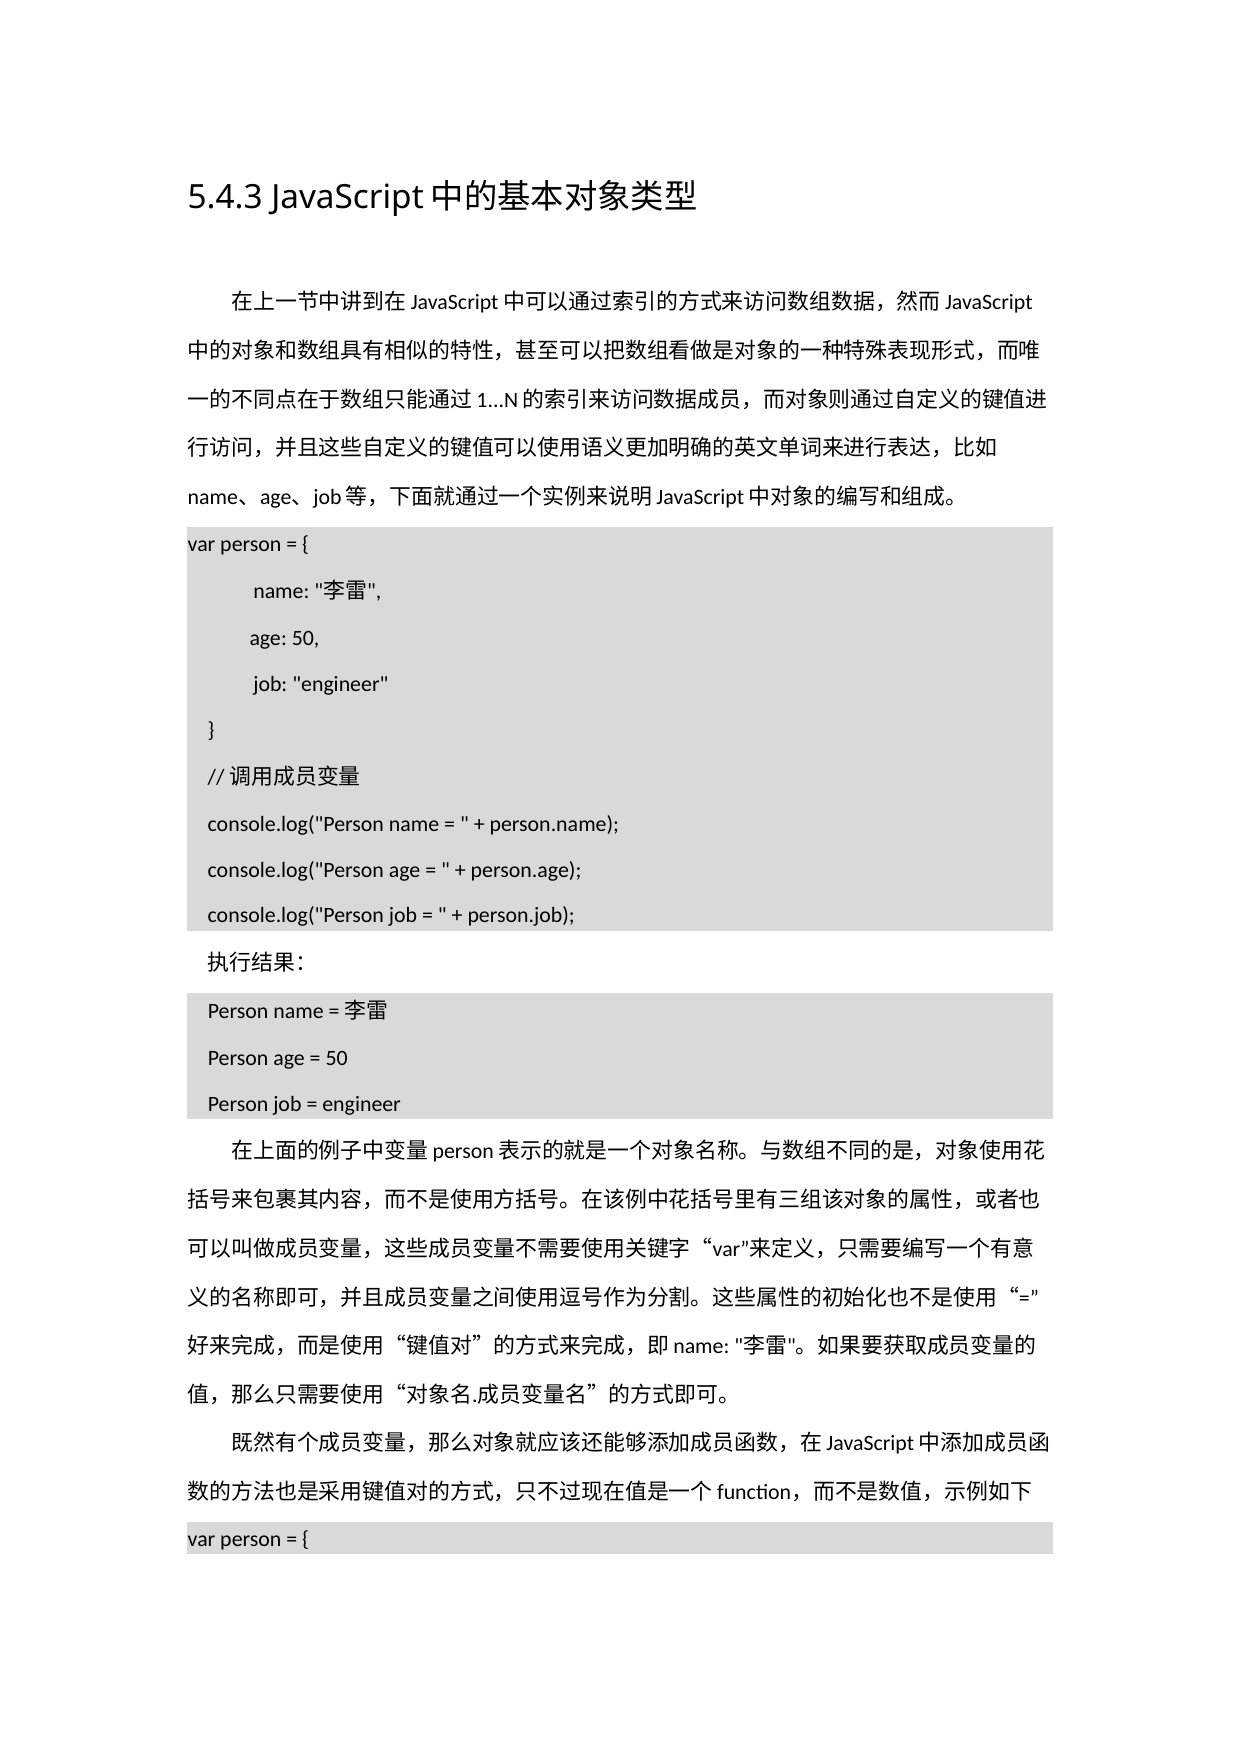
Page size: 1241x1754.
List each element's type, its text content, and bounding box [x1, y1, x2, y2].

text 在上一节中讲到在JavaScript中可以通过索引的方式来访问数组数据，然而JavaScript中的对象和数组具有相似的特性，甚至可以把数组看做是对象的一种特殊表现形式，而唯一的不同点在于数组只能通过1...N的索引来访问数据成员，而对象则通过自定义的键值进行访问，并且这些自定义的键值可以使用语义更加明确的英文单词来进行表达，比如name、age、job等，下面就通过一个实例来说明JavaScript中对象的编写和组成。 [187, 284, 1053, 511]
text Person job = engineer [187, 1087, 1053, 1119]
text Person age = 50 [187, 1041, 1053, 1074]
text age: 50, [187, 621, 1053, 654]
text job: "engineer" [187, 667, 1053, 699]
text Person name = 李雷 [187, 993, 1053, 1025]
text console.log("Person job = " + person.job); [187, 899, 1053, 931]
text 执行结果： [187, 944, 1053, 977]
text var person = { [187, 527, 1053, 559]
text } [187, 713, 1053, 745]
text // 调用成员变量 [187, 759, 1053, 791]
text 既然有个成员变量，那么对象就应该还能够添加成员函数，在JavaScript中添加成员函数的方法也是采用键值对的方式，只不过现在值是一个function，而不是数值，示例如下 [187, 1425, 1053, 1506]
text console.log("Person name = " + person.name); [187, 807, 1053, 839]
text name: "李雷", [187, 573, 1053, 605]
text 5.4.3 JavaScript中的基本对象类型 [187, 162, 1053, 227]
text var person = { [187, 1522, 1053, 1554]
text console.log("Person age = " + person.age); [187, 853, 1053, 885]
text 在上面的例子中变量person表示的就是一个对象名称。与数组不同的是，对象使用花括号来包裹其内容，而不是使用方括号。在该例中花括号里有三组该对象的属性，或者也可以叫做成员变量，这些成员变量不需要使用关键字“var”来定义，只需要编写一个有意义的名称即可，并且成员变量之间使用逗号作为分割。这些属性的初始化也不是使用“=”好来完成，而是使用“键值对”的方式来完成，即name: "李雷"。如果要获取成员变量的值，那么只需要使用“对象名.成员变量名”的方式即可。 [187, 1133, 1053, 1409]
